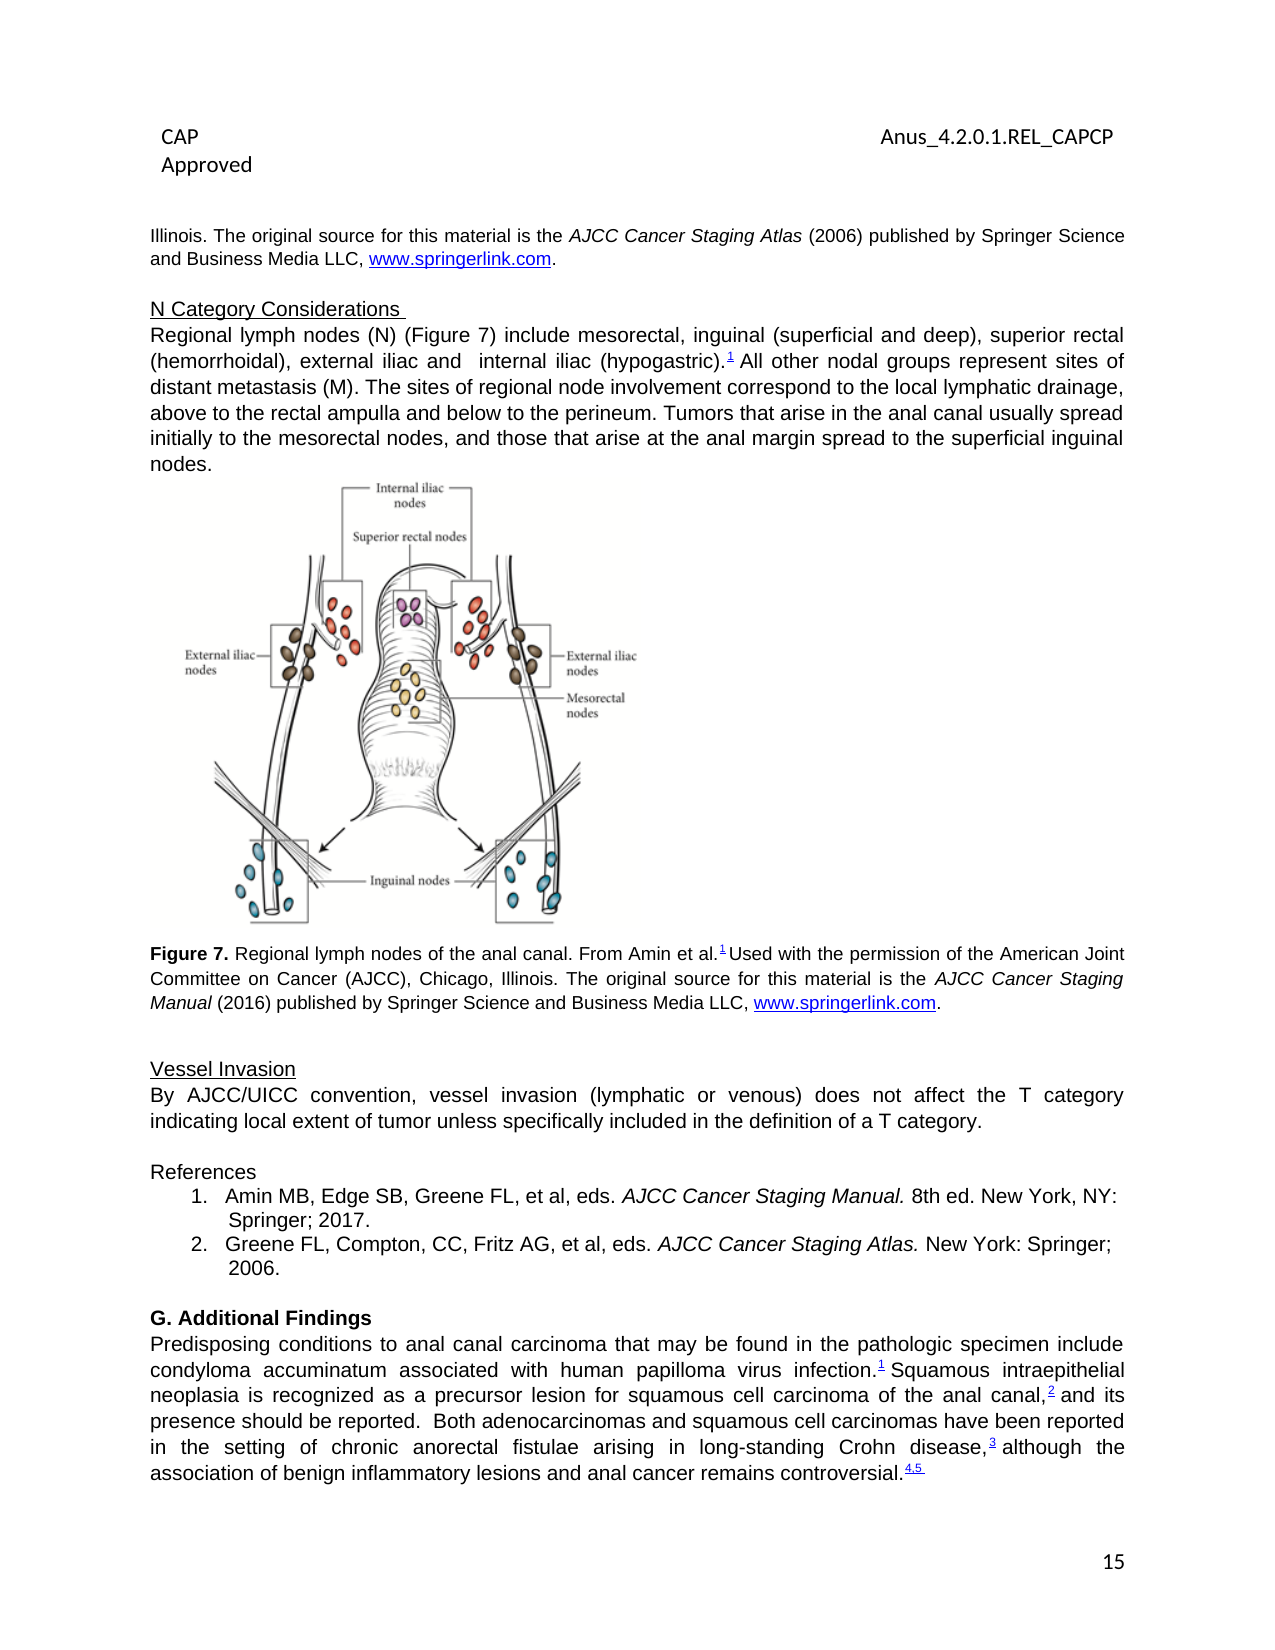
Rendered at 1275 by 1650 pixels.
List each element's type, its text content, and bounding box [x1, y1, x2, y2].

text G. Additional Findings [150, 1306, 1125, 1330]
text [150, 225, 1125, 269]
text By AJCC/UICC convention, vessel invasion (lymphatic or venous) does not affect the T category indicating local extent of tumor unless specifically included in the definition of a T category. [150, 1083, 1125, 1132]
list Greene FL, Compton, CC, Fritz AG, et al, eds. AJCC Cancer Staging Atlas. New York: Springer; 2006. [191, 1232, 1122, 1280]
picture [150, 477, 642, 928]
text Predisposing conditions to anal canal carcinoma that may be found in the pathologic specimen include condyloma accuminatum associated with human papilloma virus infection.1 Squamous intraepithelial neoplasia is recognized as a precursor lesion for squamous cell carcinoma of the anal canal,2 and its presence should be reported. Both adenocarcinomas and squamous cell carcinomas have been reported in the setting of chronic anorectal fistulae arising in long-standing Crohn disease,3 although the association of benign inflammatory lesions and anal cancer remains controversial.4,5 [150, 1332, 1125, 1485]
text N Category Considerations [150, 297, 1125, 321]
text References [150, 1160, 1125, 1184]
list Amin MB, Edge SB, Greene FL, et al, eds. AJCC Cancer Staging Manual. 8th ed. New York, NY: Springer; 2017. [191, 1184, 1122, 1232]
text Regional lymph nodes (N) (Figure 7) include mesorectal, inguinal (superficial and deep), superior rectal (hemorrhoidal), external iliac and internal iliac (hypogastric).1 All other nodal groups represent sites of distant metastasis (M). The sites of regional node involvement correspond to the local lymphatic drainage, above to the rectal ampulla and below to the perineum. Tumors that arise in the anal canal usually spread initially to the mesorectal nodes, and those that arise at the anal margin spread to the superficial inguinal nodes. [150, 323, 1125, 476]
text Figure 7. Regional lymph nodes of the anal canal. From Amin et al.1 Used with the permission of the American Joint Committee on Cancer (AJCC), Chicago, Illinois. The original source for this material is the AJCC Cancer Staging Manual (2016) published by Springer Science and Business Media LLC, www.springerlink.com. [150, 942, 1125, 1014]
text Vessel Invasion [150, 1057, 1125, 1081]
